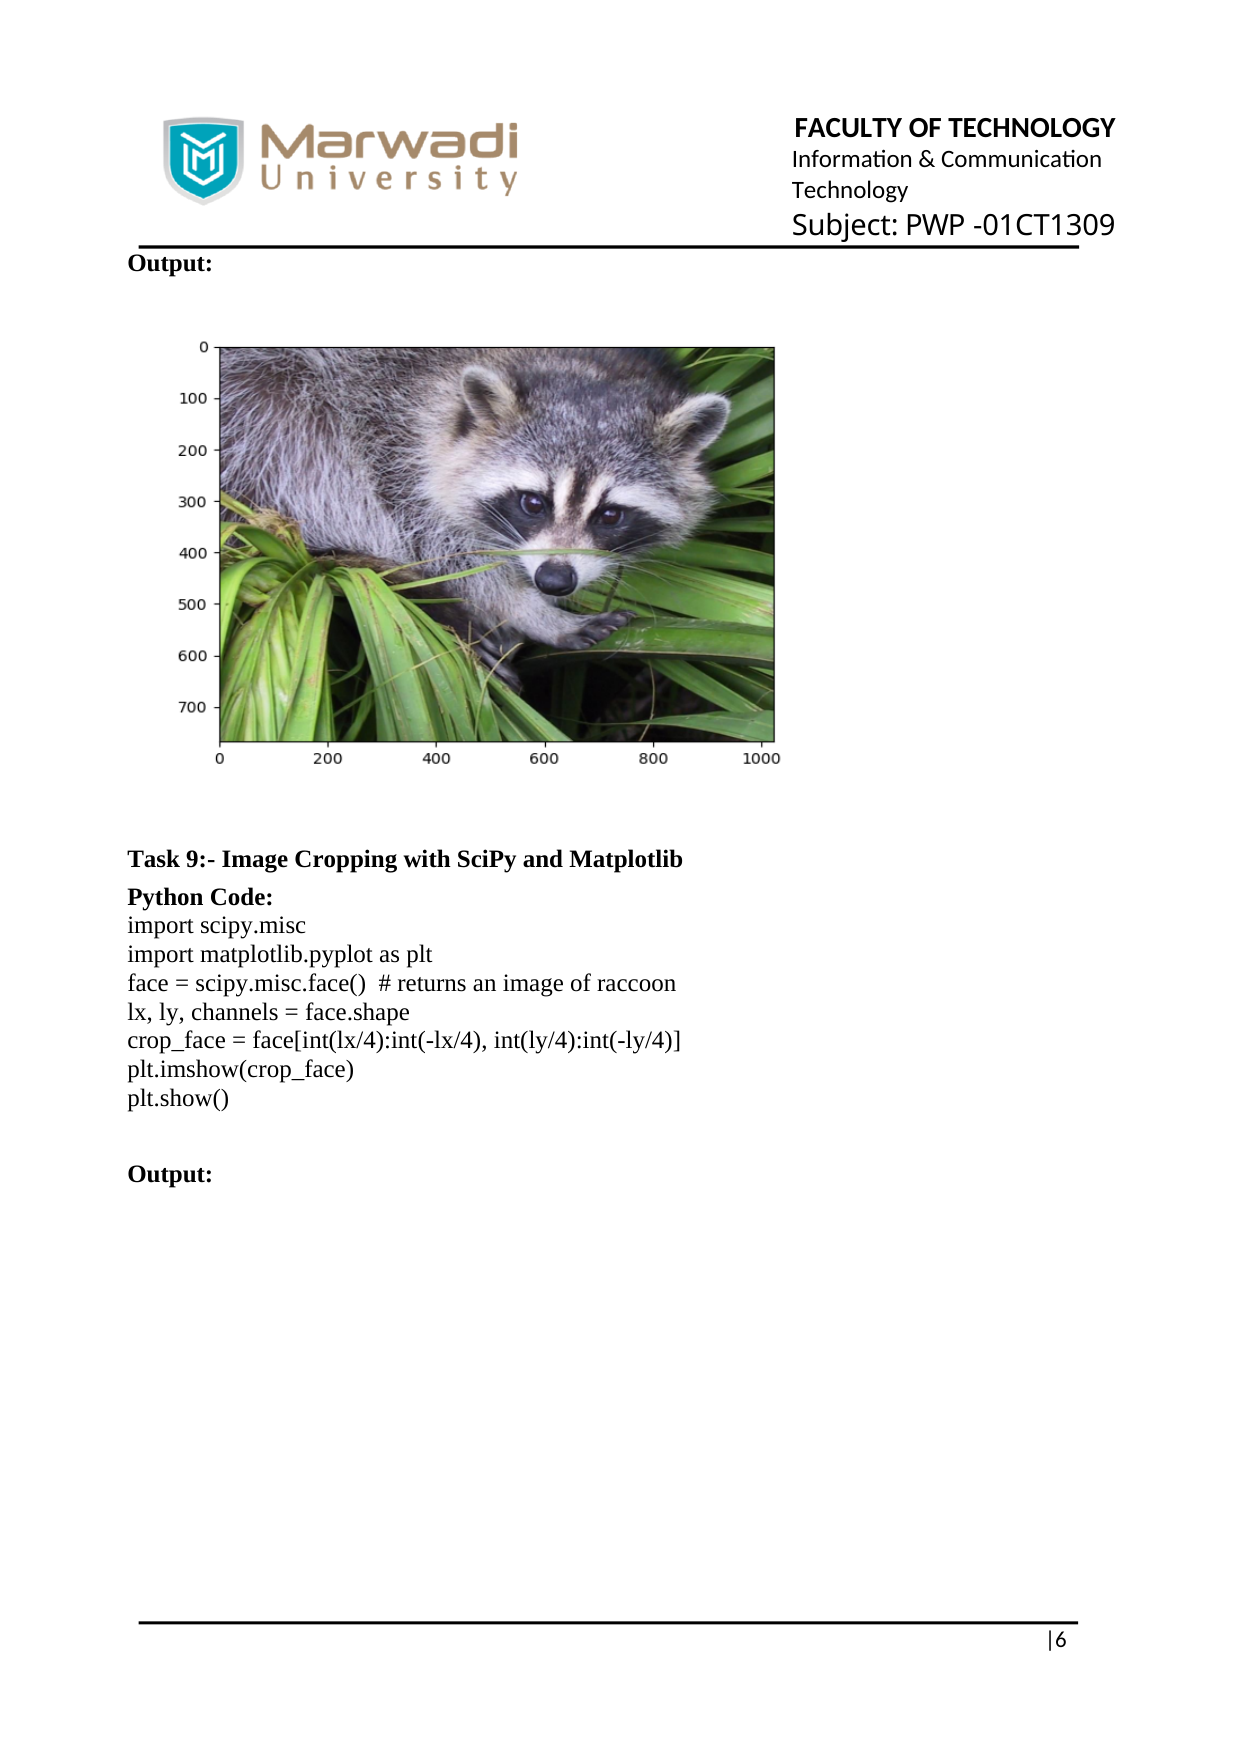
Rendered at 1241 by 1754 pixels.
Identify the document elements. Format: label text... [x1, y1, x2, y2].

text crop_face = face[int(lx/4):int(-lx/4), int(ly/4):int(-ly/4)] [127, 1026, 1065, 1054]
text Output: [127, 248, 1065, 277]
text Output: [127, 1159, 1065, 1187]
text plt.show() [127, 1083, 1065, 1112]
text lx, ly, channels = face.shape [127, 997, 1065, 1026]
text Python Code: [127, 882, 1065, 911]
text plt.imshow(crop_face) [127, 1054, 1065, 1083]
text import scipy.misc [127, 911, 1065, 939]
picture [162, 116, 518, 206]
text Task 9:- Image Cropping with SciPy and Matplotlib [127, 844, 1065, 873]
text import matplotlib.pyplot as plt [127, 939, 1065, 968]
text face = scipy.misc.face() # returns an image of raccoon [127, 968, 1065, 997]
picture [127, 285, 848, 798]
